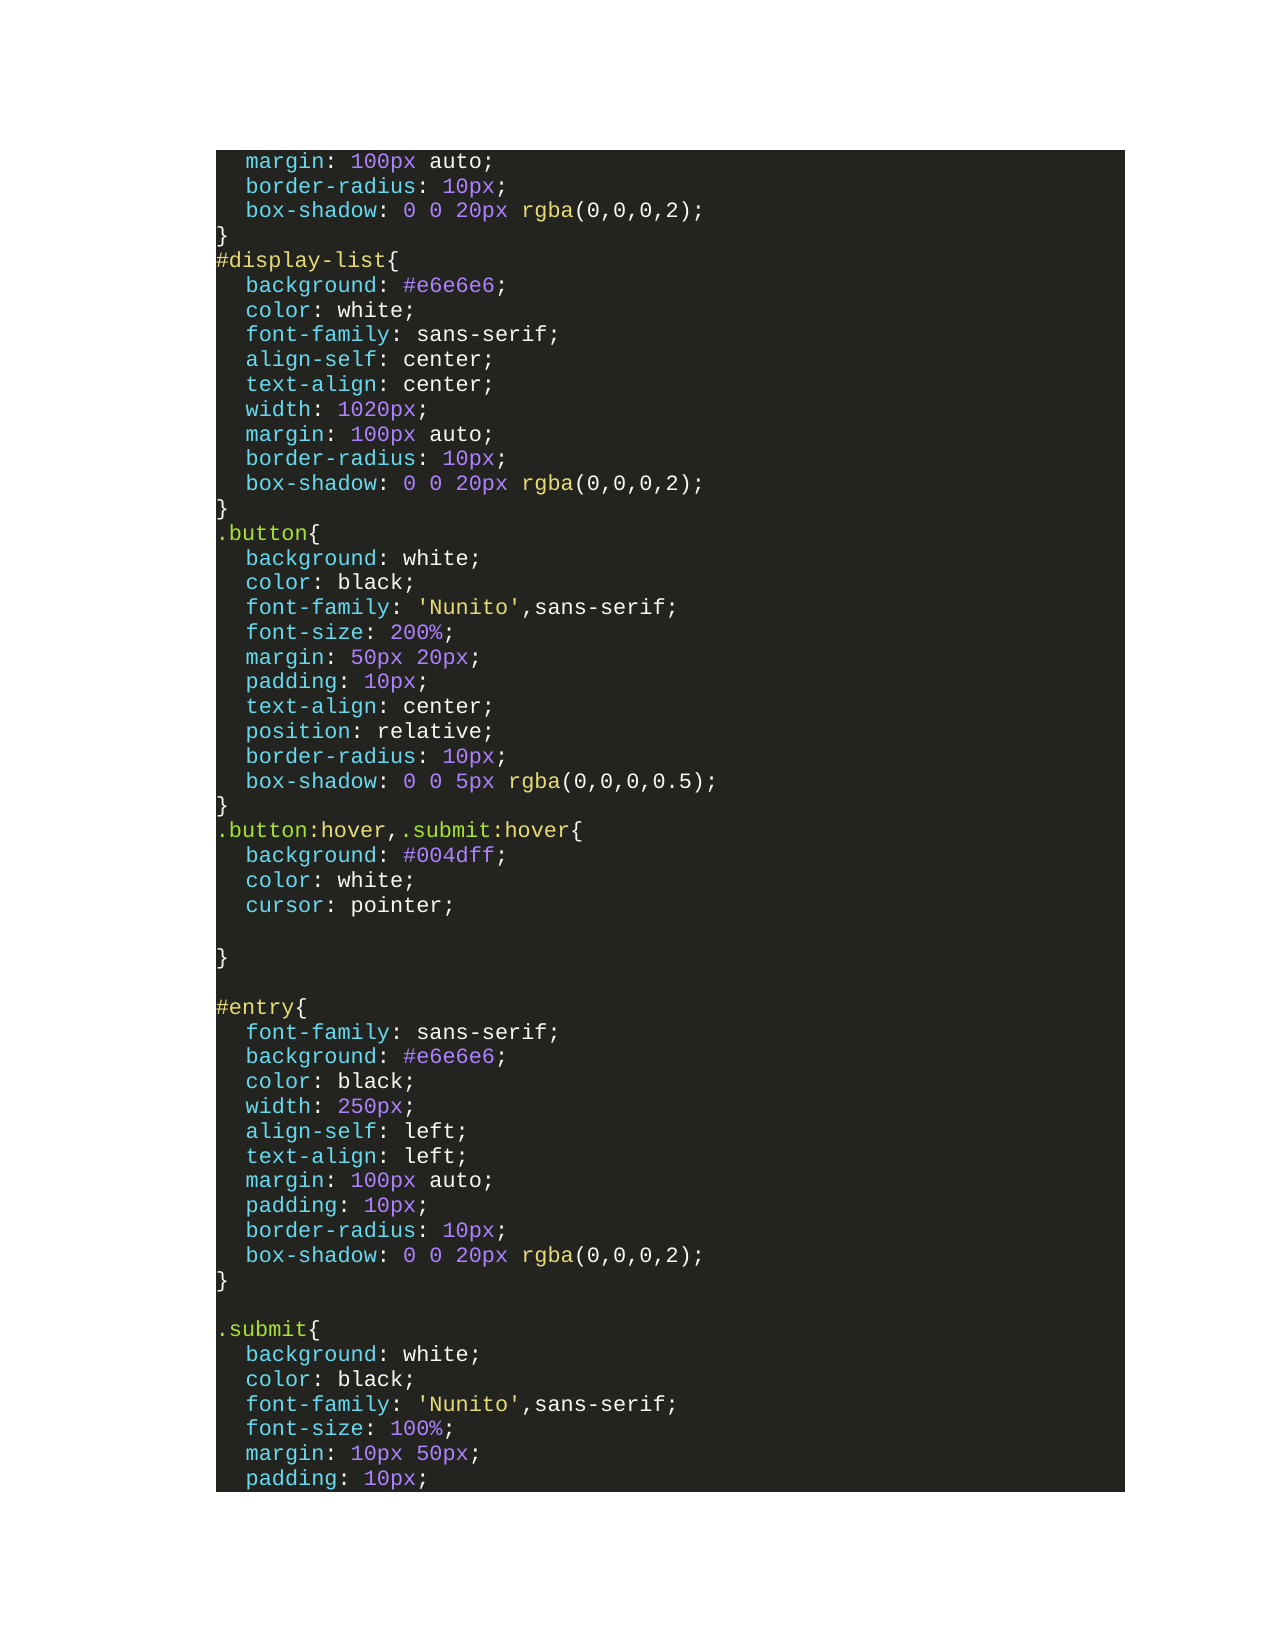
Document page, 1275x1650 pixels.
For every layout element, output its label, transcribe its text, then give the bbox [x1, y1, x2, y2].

text margin: 100px auto; [216, 1170, 1125, 1194]
text text-align: center; [216, 373, 1125, 398]
text color: white; [216, 299, 1125, 323]
text position: relative; [216, 720, 1125, 745]
text color: white; [216, 869, 1125, 894]
text margin: 100px auto; [216, 423, 1125, 447]
text box-shadow: 0 0 20px rgba(0,0,0,2); [216, 1244, 1125, 1269]
text align-self: center; [216, 348, 1125, 373]
text padding: 10px; [216, 1194, 1125, 1219]
text margin: 100px auto; [216, 150, 1125, 175]
text } [216, 947, 1125, 971]
text background: white; [216, 547, 1125, 571]
text margin: 50px 20px; [216, 646, 1125, 671]
text cursor: pointer; [216, 894, 1125, 918]
text background: #004dff; [216, 844, 1125, 869]
text font-family: 'Nunito',sans-serif; [216, 596, 1125, 621]
text text-align: center; [216, 695, 1125, 720]
text background: #e6e6e6; [216, 274, 1125, 299]
text font-size: 100%; [216, 1418, 1125, 1442]
text border-radius: 10px; [216, 447, 1125, 472]
text } [216, 1269, 1125, 1294]
text margin: 10px 50px; [216, 1442, 1125, 1467]
text width: 250px; [216, 1095, 1125, 1120]
text color: black; [216, 1071, 1125, 1095]
text background: white; [216, 1343, 1125, 1368]
text color: black; [216, 1368, 1125, 1393]
text font-family: sans-serif; [216, 323, 1125, 348]
text } [216, 224, 1125, 249]
text align-self: left; [216, 1120, 1125, 1145]
text color: black; [216, 571, 1125, 596]
text #entry{ [216, 996, 1125, 1021]
text border-radius: 10px; [216, 175, 1125, 199]
text background: #e6e6e6; [216, 1046, 1125, 1071]
text text-align: left; [216, 1145, 1125, 1170]
text border-radius: 10px; [216, 745, 1125, 770]
text box-shadow: 0 0 20px rgba(0,0,0,2); [216, 472, 1125, 497]
text .button:hover,.submit:hover{ [216, 819, 1125, 844]
text box-shadow: 0 0 20px rgba(0,0,0,2); [216, 199, 1125, 224]
text box-shadow: 0 0 5px rgba(0,0,0,0.5); [216, 770, 1125, 794]
text } [216, 497, 1125, 522]
text .submit{ [216, 1318, 1125, 1343]
text } [216, 794, 1125, 819]
text #display-list{ [216, 249, 1125, 274]
text width: 1020px; [216, 398, 1125, 423]
text font-size: 200%; [216, 621, 1125, 646]
text padding: 10px; [216, 1467, 1125, 1492]
text border-radius: 10px; [216, 1219, 1125, 1244]
text font-family: sans-serif; [216, 1021, 1125, 1046]
text font-family: 'Nunito',sans-serif; [216, 1393, 1125, 1418]
text padding: 10px; [216, 671, 1125, 695]
text .button{ [216, 522, 1125, 547]
